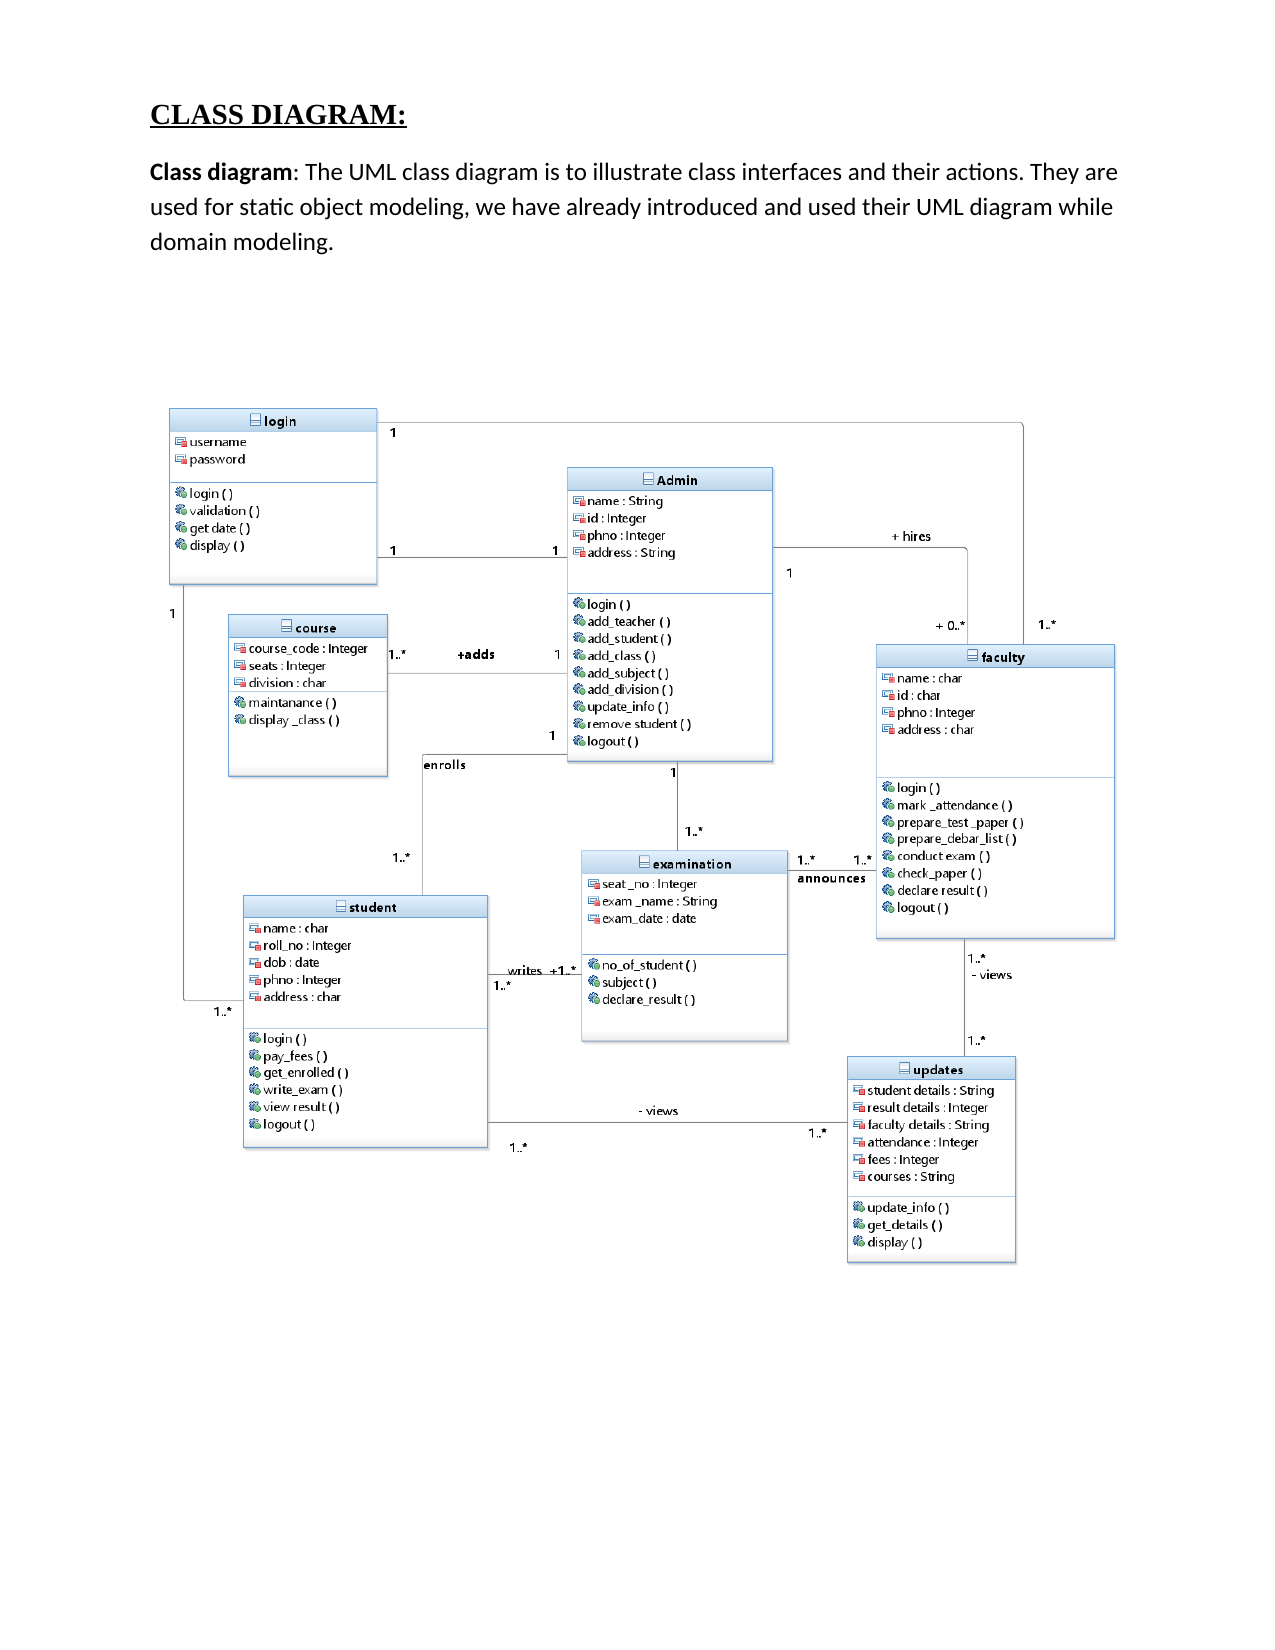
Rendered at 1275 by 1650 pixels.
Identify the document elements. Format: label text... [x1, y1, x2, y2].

text Class diagram: The UML class diagram is to illustrate class interfaces and their actions. They are used for static object modeling, we have already introduced and used their UML diagram while domain modeling. [150, 156, 1125, 257]
picture [150, 400, 1125, 1274]
text CLASS DIAGRAM: [150, 97, 1125, 130]
